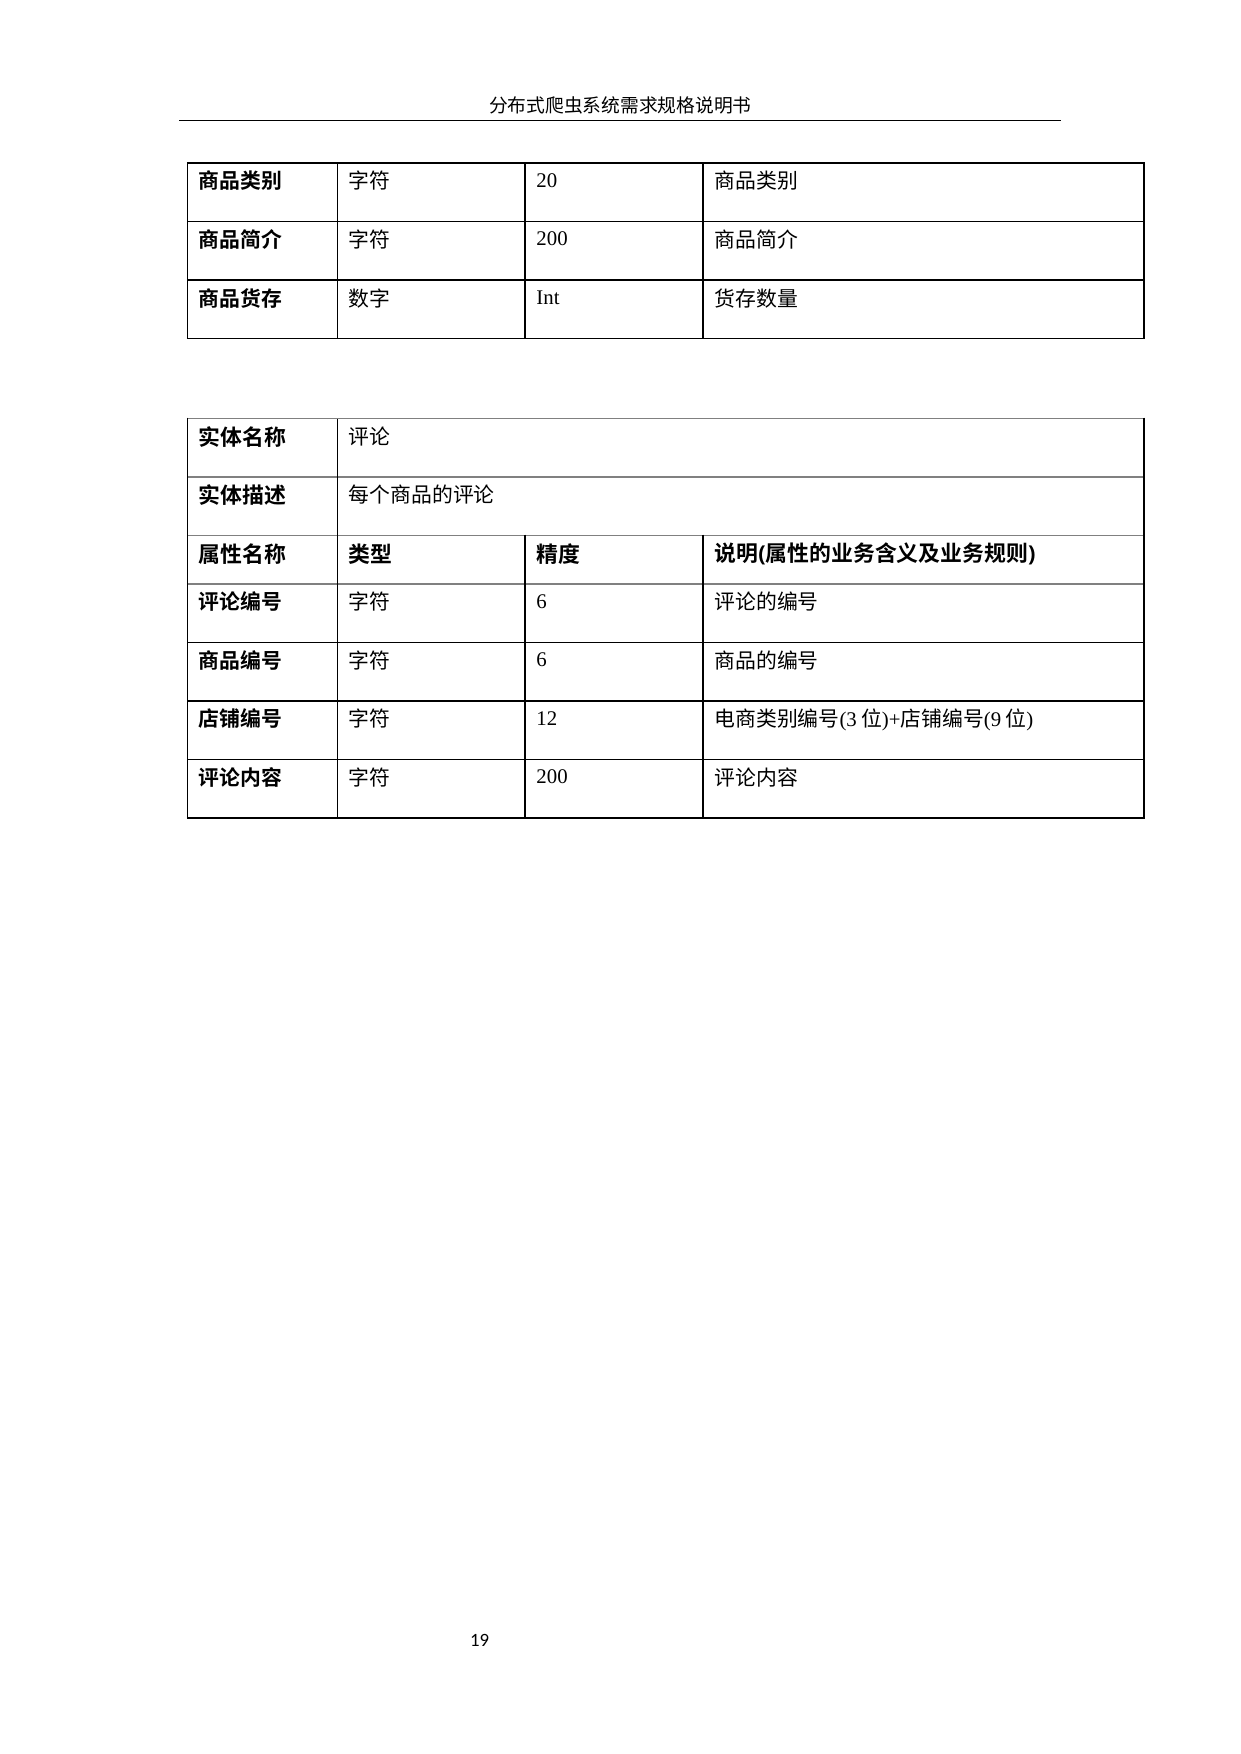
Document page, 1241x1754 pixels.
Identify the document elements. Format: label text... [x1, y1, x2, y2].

table_cell 字符 [338, 643, 524, 700]
table_cell 字符 [338, 164, 524, 221]
table_cell 20 [526, 164, 702, 221]
table_cell 电商类别编号(3位)+店铺编号(9位) [704, 702, 1143, 758]
table_header 实体名称 [188, 419, 337, 476]
table_cell 6 [526, 643, 702, 700]
table_cell 实体描述 [188, 478, 337, 534]
table_cell 数字 [338, 281, 524, 338]
table_cell 评论内容 [704, 760, 1143, 817]
table_cell 商品货存 [188, 281, 337, 338]
table_cell 商品类别 [704, 164, 1143, 221]
table_cell 货存数量 [704, 281, 1143, 338]
table_cell 200 [526, 222, 702, 279]
table_cell 6 [526, 585, 702, 641]
table_cell 商品类别 [188, 164, 337, 221]
table_cell 说明(属性的业务含义及业务规则) [704, 536, 1143, 583]
table_cell 评论编号 [188, 585, 337, 641]
table_cell 字符 [338, 702, 524, 758]
table_header 评论 [338, 419, 1143, 476]
table_cell 评论内容 [188, 760, 337, 817]
table_cell 评论的编号 [704, 585, 1143, 641]
table_cell 字符 [338, 585, 524, 641]
table_cell 商品简介 [704, 222, 1143, 279]
table_cell 商品的编号 [704, 643, 1143, 700]
table_cell 属性名称 [188, 536, 337, 583]
table_cell 类型 [338, 536, 524, 583]
table_cell 12 [526, 702, 702, 758]
table_cell 店铺编号 [188, 702, 337, 758]
table_cell 每个商品的评论 [338, 478, 1143, 534]
table_cell Int [526, 281, 702, 338]
table_cell 200 [526, 760, 702, 817]
table_cell 商品编号 [188, 643, 337, 700]
table_cell 商品简介 [188, 222, 337, 279]
table_cell 字符 [338, 760, 524, 817]
table_cell 字符 [338, 222, 524, 279]
table_cell 精度 [526, 536, 702, 583]
